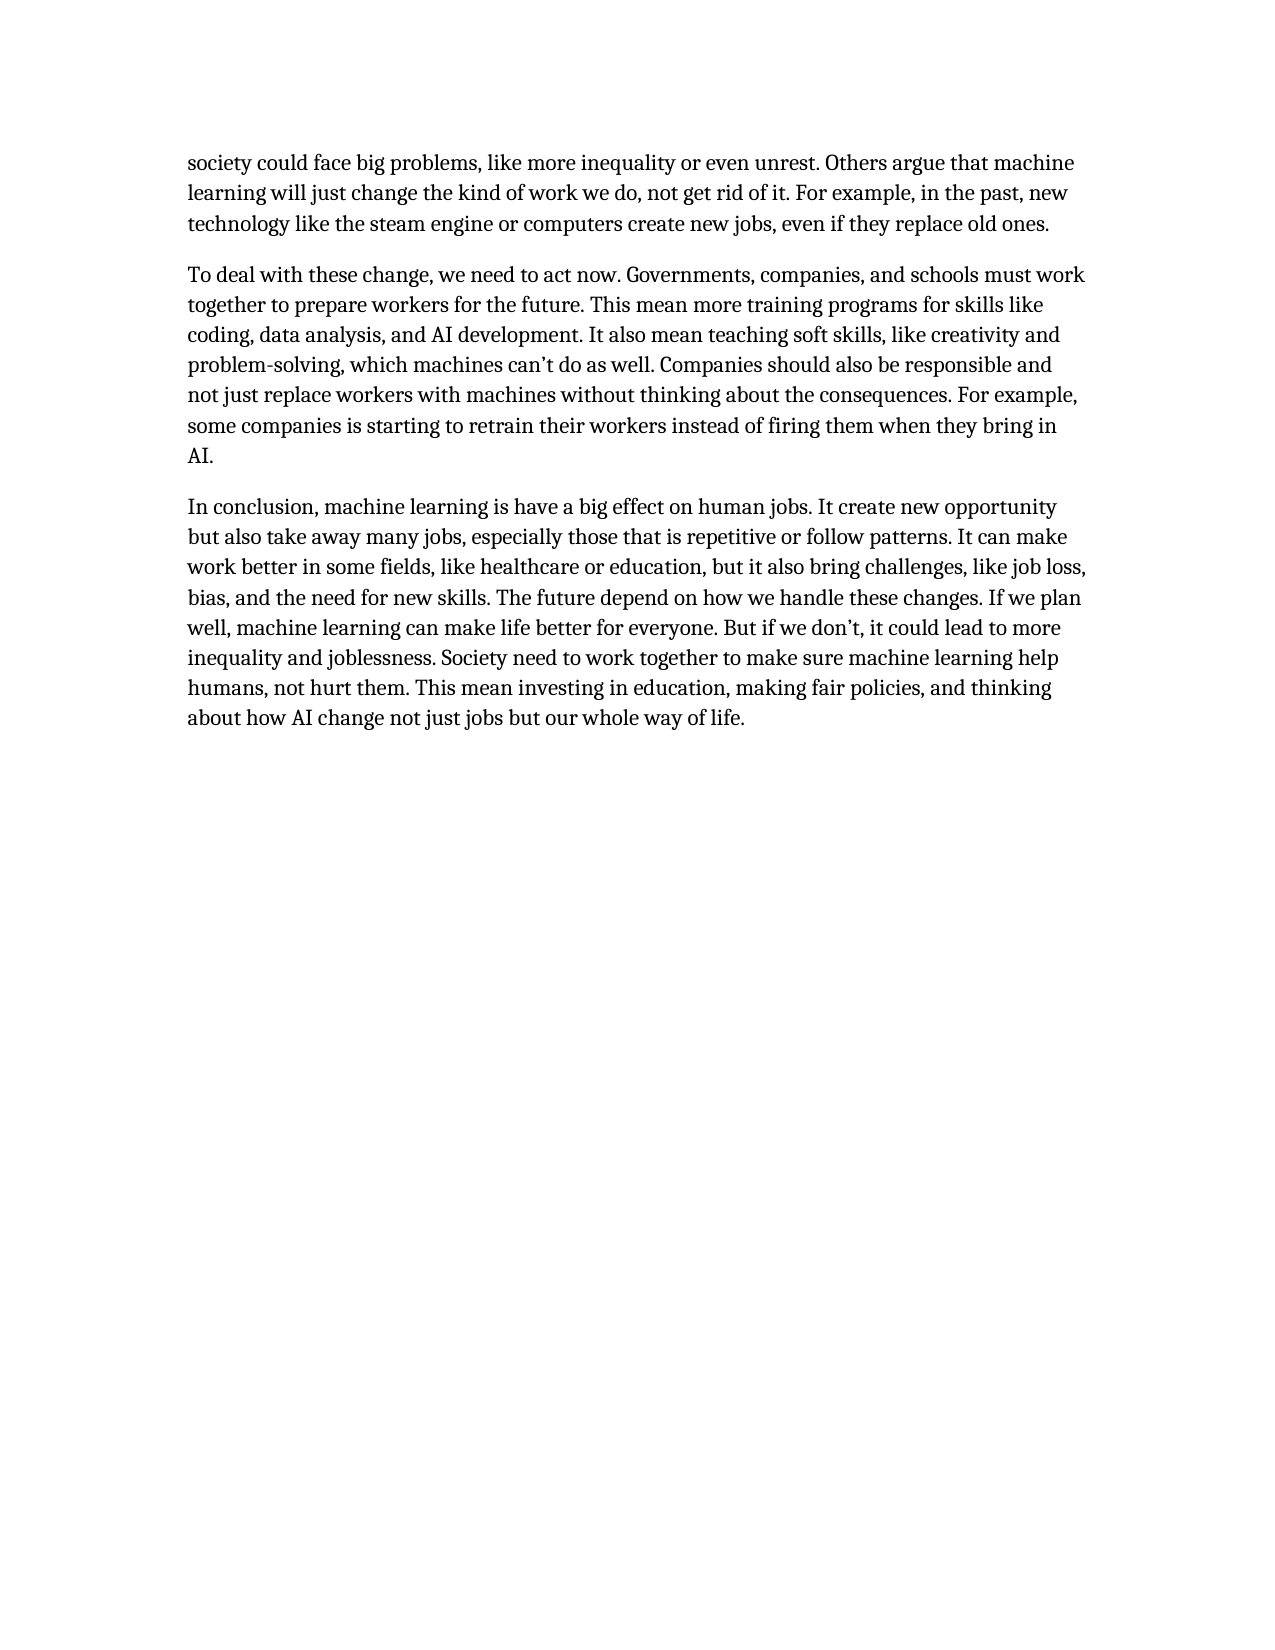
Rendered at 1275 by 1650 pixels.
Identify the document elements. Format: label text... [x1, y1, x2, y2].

text In conclusion, machine learning is have a big effect on human jobs. It create new opportunity but also take away many jobs, especially those that is repetitive or follow patterns. It can make work better in some fields, like healthcare or education, but it also bring challenges, like job loss, bias, and the need for new skills. The future depend on how we handle these changes. If we plan well, machine learning can make life better for everyone. But if we don’t, it could lead to more inequality and joblessness. Society need to work together to make sure machine learning help humans, not hurt them. This mean investing in education, making fair policies, and thinking about how AI change not just jobs but our whole way of life. [187, 494, 1087, 732]
text To deal with these change, we need to act now. Governments, companies, and schools must work together to prepare workers for the future. This mean more training programs for skills like coding, data analysis, and AI development. It also mean teaching soft skills, like creativity and problem-solving, which machines can’t do as well. Companies should also be responsible and not just replace workers with machines without thinking about the consequences. For example, some companies is starting to retrain their workers instead of firing them when they bring in AI. [187, 261, 1087, 469]
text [187, 150, 1087, 237]
